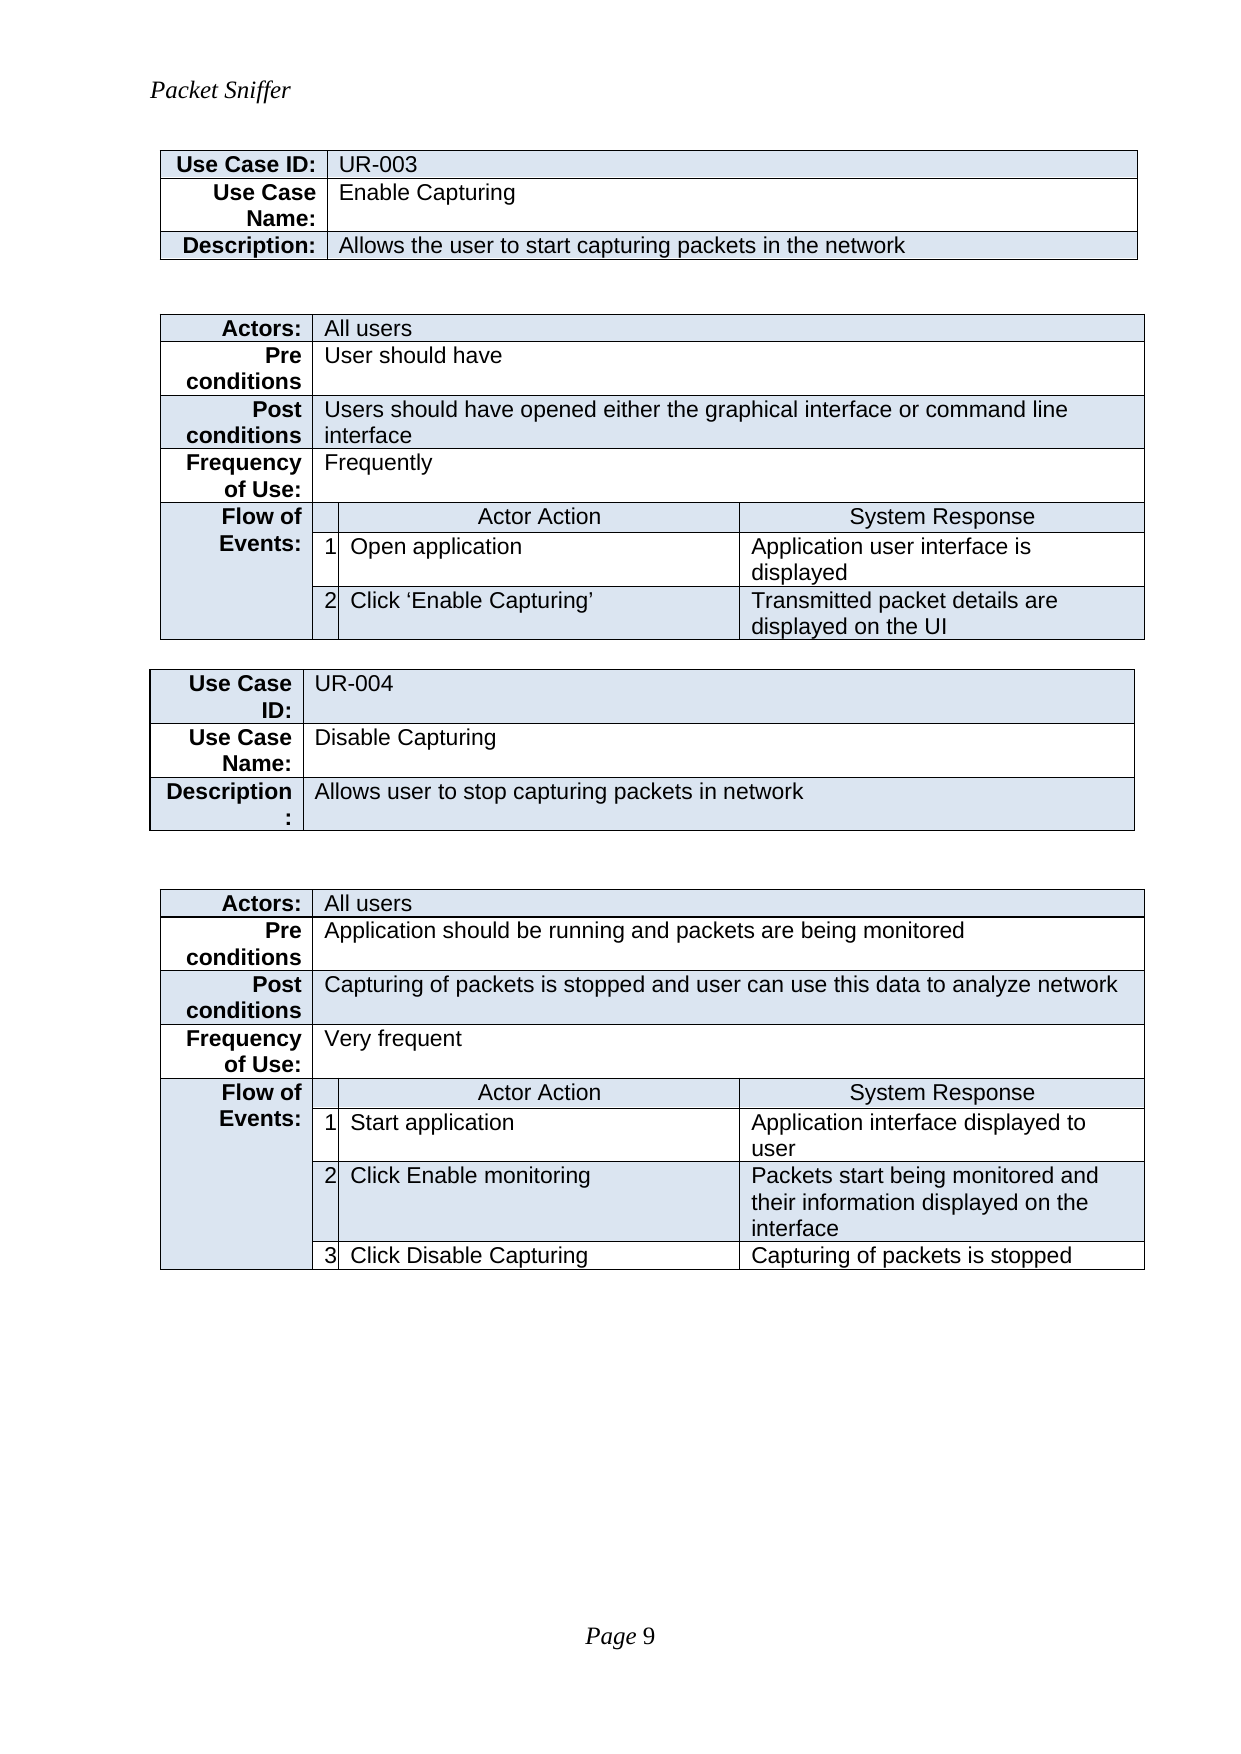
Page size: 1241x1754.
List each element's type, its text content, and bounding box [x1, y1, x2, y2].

table_header All users [313, 890, 1144, 916]
table_cell Application interface displayed to user [740, 1109, 1144, 1161]
table_cell Post conditions [161, 396, 312, 448]
table_cell [313, 1079, 338, 1107]
table_cell Users should have opened either the graphical interface or command line interface [313, 396, 1144, 448]
table_cell Allows user to stop capturing packets in network [304, 778, 1134, 830]
table_cell Click Enable monitoring [339, 1162, 739, 1241]
table_cell 1 [313, 1109, 338, 1161]
table_header UR-003 [328, 151, 1137, 177]
table_header Actors: [161, 890, 312, 916]
table_cell Transmitted packet details are displayed on the UI [740, 587, 1144, 639]
table_header Use Case ID: [161, 151, 327, 177]
table_cell Start application [339, 1109, 739, 1161]
table_header Actors: [161, 315, 312, 341]
table_cell Capturing of packets is stopped and user can use this data to analyze network [313, 971, 1144, 1024]
table_cell Enable Capturing [328, 179, 1137, 231]
table_cell Open application [339, 533, 739, 586]
table_cell System Response [740, 503, 1144, 532]
table_cell Click Disable Capturing [339, 1242, 739, 1269]
table_cell Actor Action [339, 1079, 739, 1107]
table_cell Frequency of Use: [161, 449, 312, 502]
table_cell Application user interface is displayed [740, 533, 1144, 586]
table_cell 2 [313, 587, 338, 639]
table_cell Capturing of packets is stopped [740, 1242, 1144, 1269]
table_cell Use Case Name: [151, 724, 303, 777]
table_cell 2 [313, 1162, 338, 1241]
table_cell System Response [740, 1079, 1144, 1107]
table_cell Very frequent [313, 1025, 1144, 1078]
table_cell Description: [161, 232, 327, 258]
table_cell Application should be running and packets are being monitored [313, 918, 1144, 970]
table_cell [313, 503, 338, 532]
table_cell Frequently [313, 449, 1144, 502]
table_header UR-004 [304, 670, 1134, 723]
table_cell Click ‘Enable Capturing’ [339, 587, 739, 639]
table_cell 3 [313, 1242, 338, 1269]
table_cell Pre conditions [161, 918, 312, 970]
table_cell Use Case Name: [161, 179, 327, 231]
table_cell Pre conditions [161, 342, 312, 394]
table_header Use Case ID: [151, 670, 303, 723]
table_cell Allows the user to start capturing packets in the network [328, 232, 1137, 258]
table_cell Actor Action [339, 503, 739, 532]
table_cell User should have [313, 342, 1144, 394]
table_cell Disable Capturing [304, 724, 1134, 777]
table_header All users [313, 315, 1144, 341]
table_cell Post conditions [161, 971, 312, 1024]
table_cell 1 [313, 533, 338, 586]
table_cell Flow of Events: [161, 503, 312, 639]
table_cell Frequency of Use: [161, 1025, 312, 1078]
table_cell Packets start being monitored and their information displayed on the interface [740, 1162, 1144, 1241]
table_cell Flow of Events: [161, 1079, 312, 1269]
table_cell Description: [151, 778, 303, 830]
